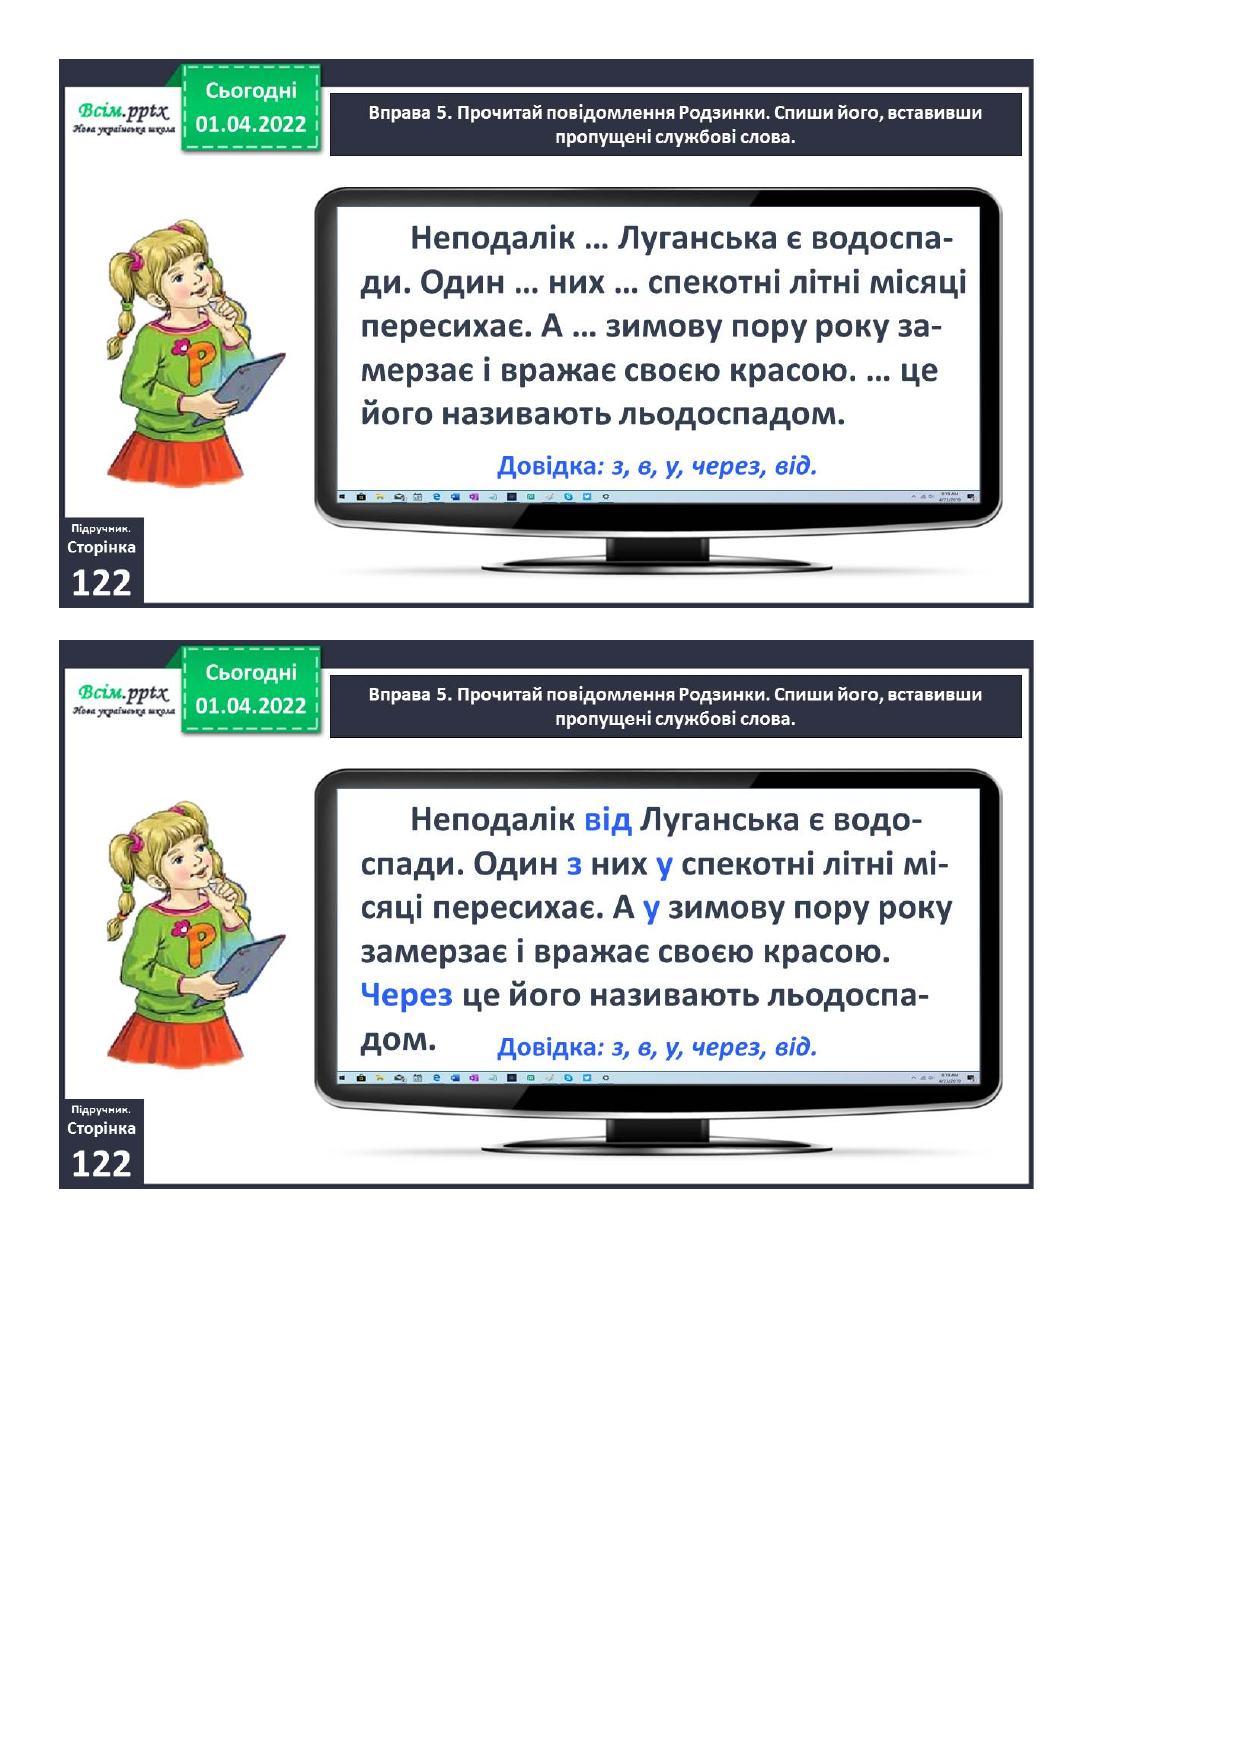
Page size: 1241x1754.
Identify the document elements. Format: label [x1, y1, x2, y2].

picture [59, 640, 1034, 1189]
picture [59, 59, 1034, 608]
